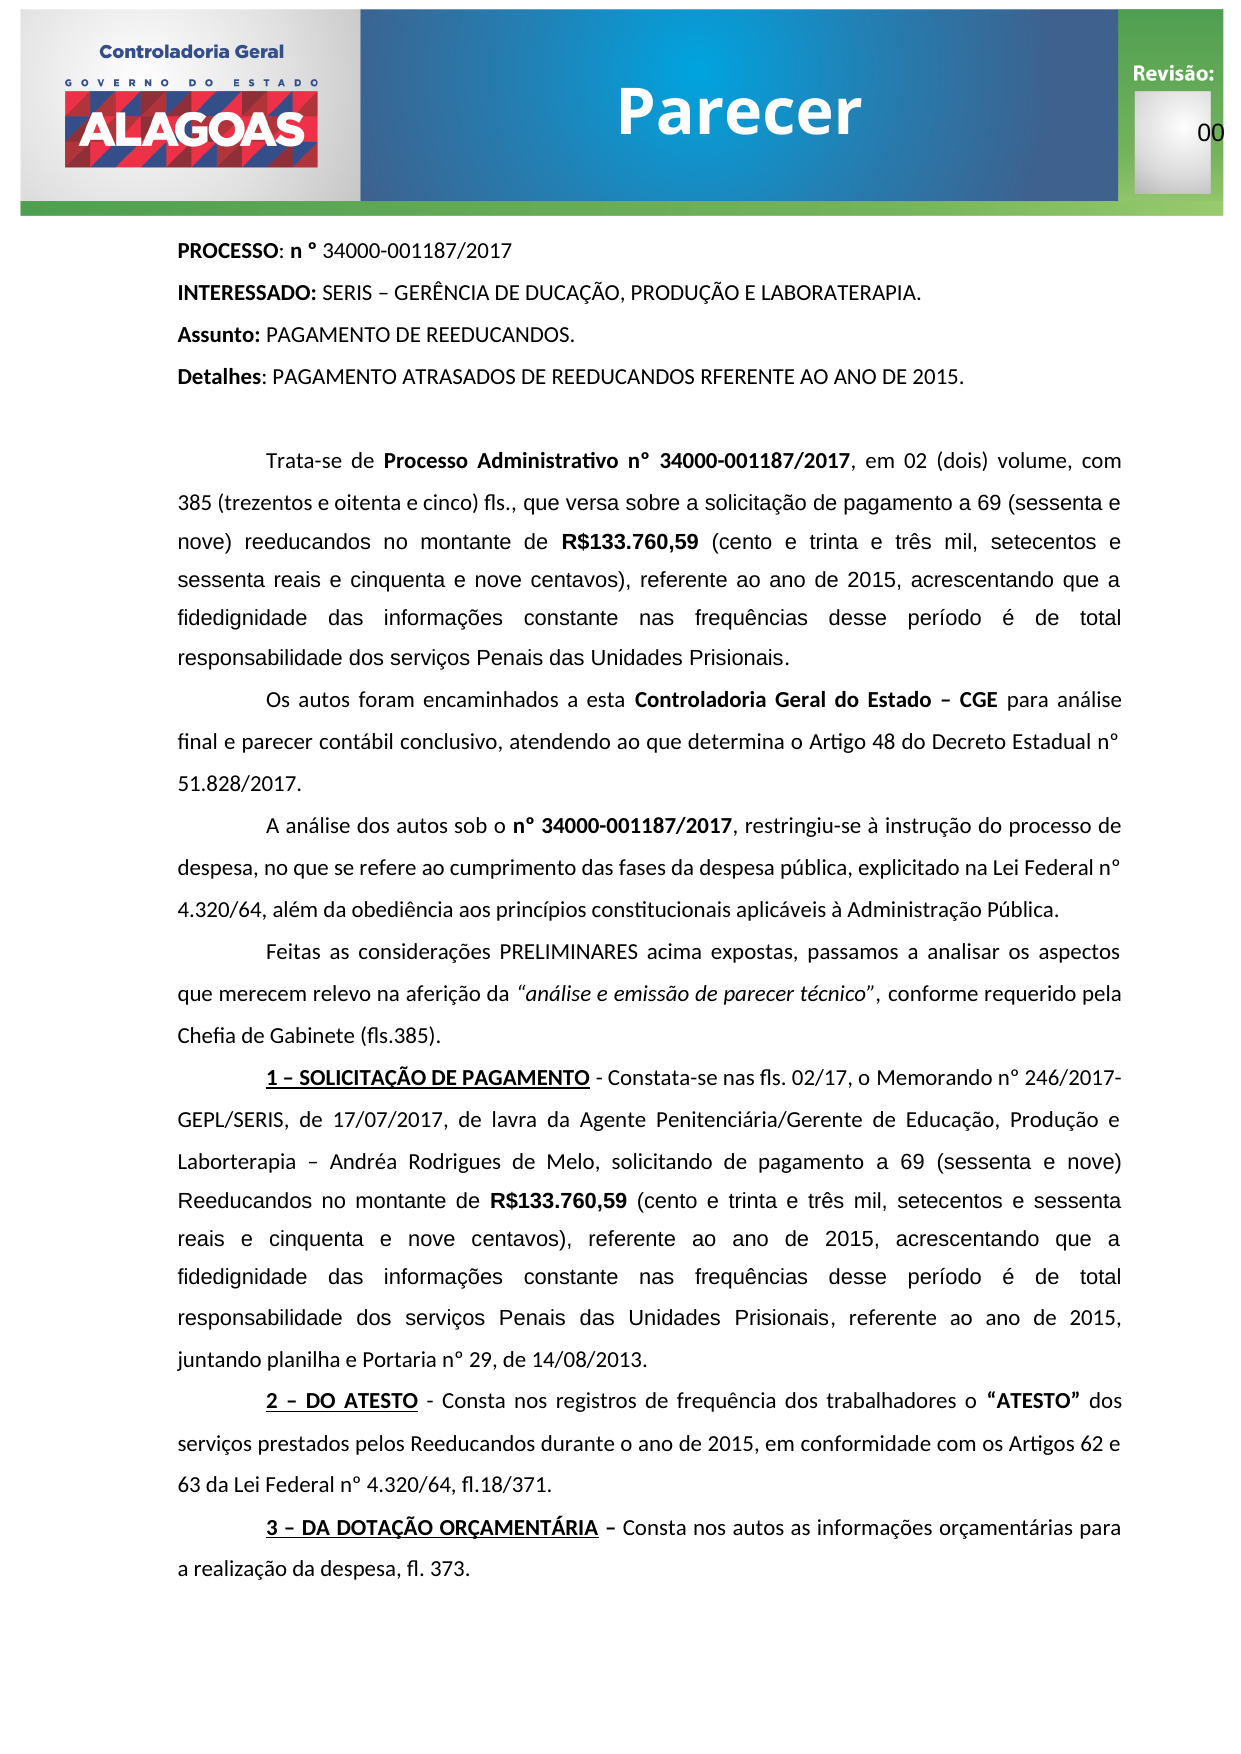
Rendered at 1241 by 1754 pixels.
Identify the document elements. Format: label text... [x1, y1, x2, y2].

text 2 – DO ATESTO - Consta nos registros de frequência dos trabalhadores o “Atesto” dos serviços prestados pelos Reeducandos durante o ano de 2015, em conformidade com os Artigos 62 e 63 da Lei Federal nº 4.320/64, fl.18/371. [177, 1387, 1122, 1499]
text Assunto: PAGAMENTO DE REEDUCANDOS. [177, 320, 1122, 348]
text INTERESSADO: SERIS – GERÊNCIA DE DUCAÇÃO, PRODUÇÃO E LABORATERAPIA. [177, 278, 1122, 306]
text A análise dos autos sob o nº 34000-001187/2017, restringiu-se à instrução do processo de despesa, no que se refere ao cumprimento das fases da despesa pública, explicitado na Lei Federal nº 4.320/64, além da obediência aos princípios constitucionais aplicáveis à Administração Pública. [177, 811, 1122, 923]
text 3 – DA DOTAÇÃO ORÇAMENTÁRIA – Consta nos autos as informações orçamentárias para a realização da despesa, fl. 373. [177, 1513, 1122, 1583]
text PROCESSO: n º 34000-001187/2017 [177, 236, 1122, 264]
text Detalhes: PAGAMENTO ATRASADOS DE REEDUCANDOS RFERENTE AO ANO DE 2015. [177, 362, 1122, 390]
picture [1214, 125, 1222, 139]
text Feitas as considerações PRELIMINARES acima expostas, passamos a analisar os aspectos que merecem relevo na aferição da “análise e emissão de parecer técnico”, conforme requerido pela Chefia de Gabinete (fls.385). [177, 937, 1122, 1049]
text 1 – SOLICITAÇÃO DE PAGAMENTO - Constata-se nas fls. 02/17, o Memorando nº 246/2017-GEPL/SERIS, de 17/07/2017, de lavra da Agente Penitenciária/Gerente de Educação, Produção e Laborterapia – Andréa Rodrigues de Melo, solicitando de pagamento a 69 (sessenta e nove) Reeducandos no montante de R$133.760,59 (cento e trinta e três mil, setecentos e sessenta reais e cinquenta e nove centavos), referente ao ano de 2015, acrescentando que a fidedignidade das informações constante nas frequências desse período é de total responsabilidade dos serviços Penais das Unidades Prisionais, referente ao ano de 2015, juntando planilha e Portaria nº 29, de 14/08/2013. [177, 1063, 1122, 1373]
picture [20, 9, 1224, 216]
text Os autos foram encaminhados a esta Controladoria Geral do Estado – CGE para análise final e parecer contábil conclusivo, atendendo ao que determina o Artigo 48 do Decreto Estadual nº 51.828/2017. [177, 686, 1122, 797]
text Trata-se de Processo Administrativo nº 34000-001187/2017, em 02 (dois) volume, com 385 (trezentos e oitenta e cinco) fls., que versa sobre a solicitação de pagamento a 69 (sessenta e nove) reeducandos no montante de R$133.760,59 (cento e trinta e três mil, setecentos e sessenta reais e cinquenta e nove centavos), referente ao ano de 2015, acrescentando que a fidedignidade das informações constante nas frequências desse período é de total responsabilidade dos serviços Penais das Unidades Prisionais. [177, 446, 1122, 672]
